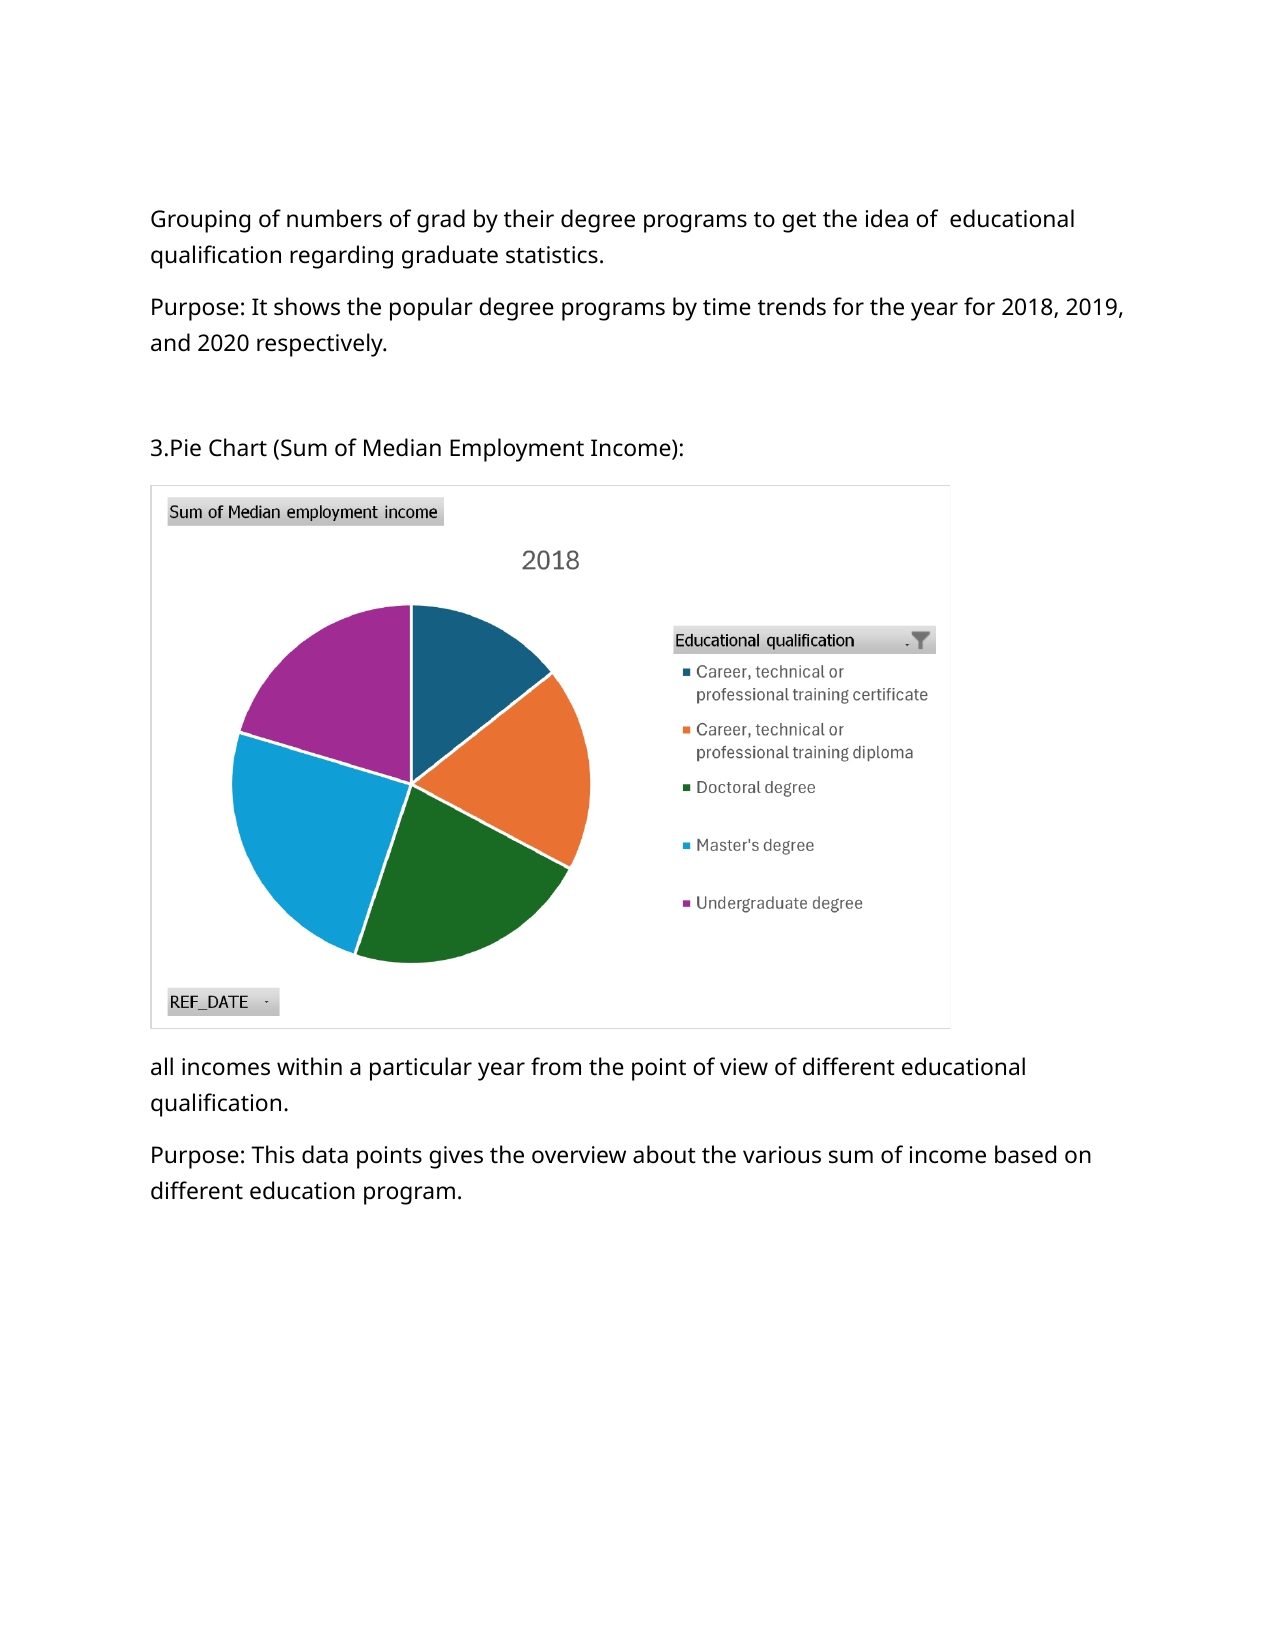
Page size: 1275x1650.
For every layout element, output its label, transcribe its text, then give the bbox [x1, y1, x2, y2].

picture [150, 485, 951, 1029]
text Purpose: This data points gives the overview about the various sum of income based on different education program. [150, 1139, 1125, 1246]
text 3.Pie Chart (Sum of Median Employment Income): [150, 432, 1125, 463]
text Grouping of numbers of grad by their degree programs to get the idea of educational qualification regarding graduate statistics. [150, 203, 1125, 270]
text Purpose: It shows the popular degree programs by time trends for the year for 2018, 2019, and 2020 respectively. [150, 291, 1125, 358]
text all incomes within a particular year from the point of view of different educational qualification. [150, 1051, 1125, 1118]
